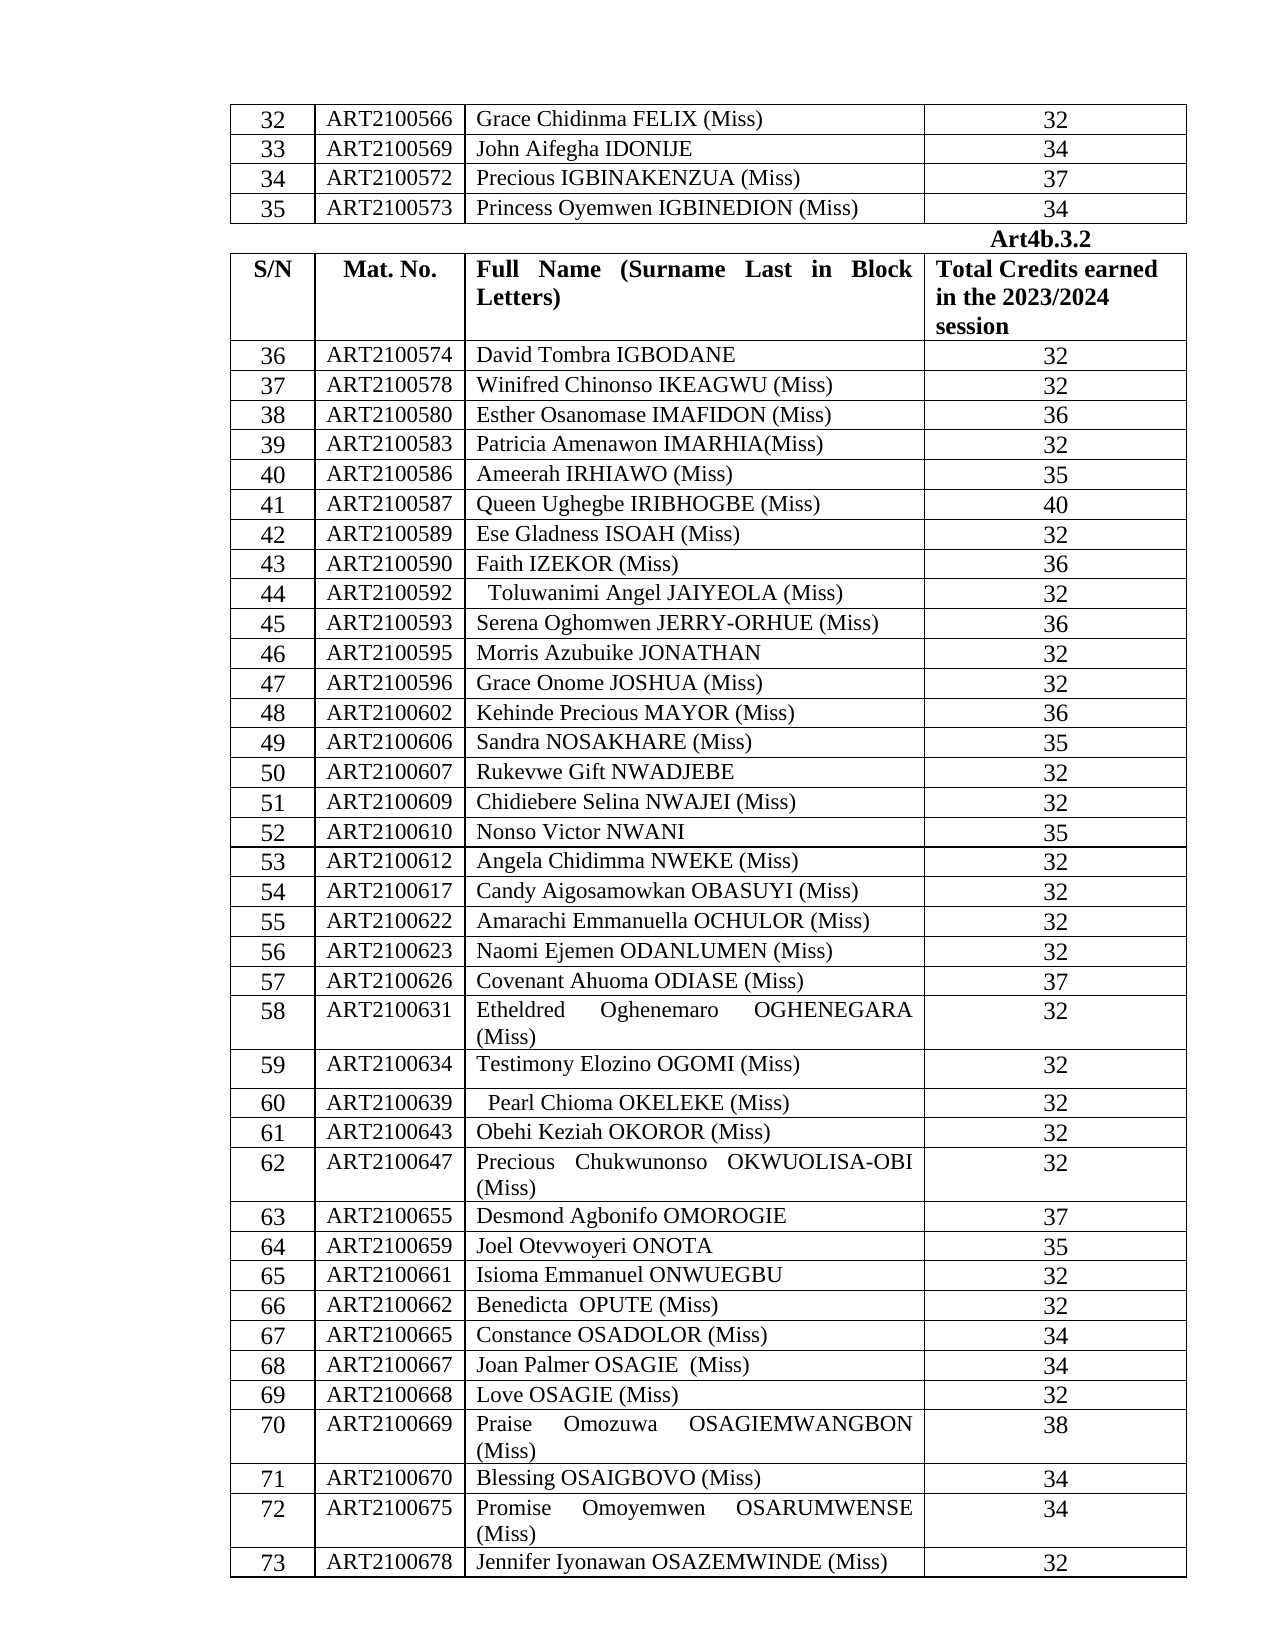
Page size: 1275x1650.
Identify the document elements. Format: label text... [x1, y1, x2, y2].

table_cell ART2100610 [316, 818, 464, 846]
table_cell 32 [925, 1089, 1186, 1117]
table_cell ART2100655 [316, 1202, 464, 1231]
table_cell 32 [925, 1291, 1186, 1320]
table_cell Joan Palmer OSAGIE (Miss) [466, 1351, 924, 1379]
table_cell 40 [231, 460, 314, 489]
table_cell ART2100569 [316, 135, 464, 163]
table_cell 35 [925, 460, 1186, 489]
table_cell ART2100634 [316, 1050, 464, 1087]
table_cell 41 [231, 490, 314, 519]
table_cell 32 [231, 105, 314, 133]
table_cell 69 [231, 1381, 314, 1409]
table_cell ART2100566 [316, 105, 464, 133]
table_cell Naomi Ejemen ODANLUMEN (Miss) [466, 937, 924, 966]
table_cell 32 [925, 907, 1186, 936]
table_cell Ese Gladness ISOAH (Miss) [466, 520, 924, 548]
table_cell Queen Ughegbe IRIBHOGBE (Miss) [466, 490, 924, 519]
table_cell Kehinde Precious MAYOR (Miss) [466, 699, 924, 727]
table_cell Etheldred Oghenemaro OGHENEGARA (Miss) [466, 996, 924, 1049]
table_cell 56 [231, 937, 314, 966]
table_cell 65 [231, 1261, 314, 1290]
table_cell 72 [231, 1494, 314, 1547]
table_cell ART2100662 [316, 1291, 464, 1320]
table_cell 32 [925, 758, 1186, 787]
table_cell John Aifegha IDONIJE [466, 135, 924, 163]
table_cell Isioma Emmanuel ONWUEGBU [466, 1261, 924, 1290]
table_cell ART2100609 [316, 788, 464, 817]
table_cell 35 [925, 818, 1186, 846]
table_cell 32 [925, 341, 1186, 370]
table_cell Patricia Amenawon IMARHIA(Miss) [466, 430, 924, 459]
table_cell 48 [231, 699, 314, 727]
table_cell Rukevwe Gift NWADJEBE [466, 758, 924, 787]
table_cell Constance OSADOLOR (Miss) [466, 1321, 924, 1350]
table_cell ART2100667 [316, 1351, 464, 1379]
table_cell 73 [231, 1548, 314, 1576]
table_cell 58 [231, 996, 314, 1049]
table_cell ART2100590 [316, 550, 464, 578]
table_cell ART2100665 [316, 1321, 464, 1350]
table_cell ART2100593 [316, 609, 464, 638]
table_cell 32 [925, 1261, 1186, 1290]
table_cell ART2100607 [316, 758, 464, 787]
table_cell Jennifer Iyonawan OSAZEMWINDE (Miss) [466, 1548, 924, 1576]
table_cell 32 [925, 430, 1186, 459]
table_cell 32 [925, 1548, 1186, 1576]
table_cell Sandra NOSAKHARE (Miss) [466, 728, 924, 757]
table_header Mat. No. [316, 254, 464, 340]
text Art4b.3.2 [990, 224, 1170, 253]
table_cell 70 [231, 1410, 314, 1463]
table_cell 50 [231, 758, 314, 787]
table_header S/N [231, 254, 314, 340]
table_cell Praise Omozuwa OSAGIEMWANGBON (Miss) [466, 1410, 924, 1463]
table_cell Grace Chidinma FELIX (Miss) [466, 105, 924, 133]
table_cell 66 [231, 1291, 314, 1320]
table_cell Desmond Agbonifo OMOROGIE [466, 1202, 924, 1231]
table_cell Benedicta OPUTE (Miss) [466, 1291, 924, 1320]
table_cell 59 [231, 1050, 314, 1087]
table_cell 34 [925, 1464, 1186, 1493]
table_cell ART2100595 [316, 639, 464, 668]
table_cell 38 [231, 401, 314, 429]
table_cell ART2100668 [316, 1381, 464, 1409]
table_cell 32 [925, 639, 1186, 668]
table_cell 34 [231, 164, 314, 193]
table_cell Joel Otevwoyeri ONOTA [466, 1232, 924, 1260]
table_cell 35 [925, 728, 1186, 757]
table_cell 32 [925, 788, 1186, 817]
table_cell 32 [925, 371, 1186, 399]
table_cell ART2100583 [316, 430, 464, 459]
table_cell 32 [925, 848, 1186, 876]
table_cell 32 [925, 937, 1186, 966]
table_cell ART2100596 [316, 669, 464, 697]
table_cell 54 [231, 877, 314, 906]
table_cell ART2100623 [316, 937, 464, 966]
table_cell ART2100669 [316, 1410, 464, 1463]
table_cell ART2100675 [316, 1494, 464, 1547]
table_cell 34 [925, 135, 1186, 163]
table_cell 53 [231, 848, 314, 876]
table_cell 36 [925, 401, 1186, 429]
table_cell 32 [925, 669, 1186, 697]
table_cell 71 [231, 1464, 314, 1493]
table_cell 67 [231, 1321, 314, 1350]
table_cell Faith IZEKOR (Miss) [466, 550, 924, 578]
table_cell 46 [231, 639, 314, 668]
table_cell Toluwanimi Angel JAIYEOLA (Miss) [466, 579, 924, 608]
table_cell 51 [231, 788, 314, 817]
table_cell 42 [231, 520, 314, 548]
table_cell ART2100678 [316, 1548, 464, 1576]
table_cell ART2100573 [316, 194, 464, 223]
table_cell 36 [925, 609, 1186, 638]
table_cell 45 [231, 609, 314, 638]
table_cell 32 [925, 1118, 1186, 1147]
table_cell Precious IGBINAKENZUA (Miss) [466, 164, 924, 193]
table_cell ART2100572 [316, 164, 464, 193]
table_cell 36 [925, 550, 1186, 578]
table_header Full Name (Surname Last in Block Letters) [466, 254, 924, 340]
table_cell ART2100659 [316, 1232, 464, 1260]
table_cell ART2100578 [316, 371, 464, 399]
table_cell Amarachi Emmanuella OCHULOR (Miss) [466, 907, 924, 936]
table_cell David Tombra IGBODANE [466, 341, 924, 370]
table_cell Ameerah IRHIAWO (Miss) [466, 460, 924, 489]
table_cell ART2100580 [316, 401, 464, 429]
table_cell Angela Chidimma NWEKE (Miss) [466, 848, 924, 876]
table_cell Morris Azubuike JONATHAN [466, 639, 924, 668]
table_cell ART2100606 [316, 728, 464, 757]
table_cell Grace Onome JOSHUA (Miss) [466, 669, 924, 697]
table_cell 32 [925, 520, 1186, 548]
table_cell 38 [925, 1410, 1186, 1463]
table_cell Pearl Chioma OKELEKE (Miss) [466, 1089, 924, 1117]
table_cell Princess Oyemwen IGBINEDION (Miss) [466, 194, 924, 223]
table_cell 32 [925, 105, 1186, 133]
table_cell 39 [231, 430, 314, 459]
table_cell 34 [925, 1351, 1186, 1379]
table_cell ART2100617 [316, 877, 464, 906]
table_cell 44 [231, 579, 314, 608]
table_cell Esther Osanomase IMAFIDON (Miss) [466, 401, 924, 429]
table_cell 32 [925, 877, 1186, 906]
table_cell Precious Chukwunonso OKWUOLISA-OBI (Miss) [466, 1148, 924, 1201]
table_header Total Credits earned in the 2023/2024 session [925, 254, 1186, 340]
table_cell ART2100574 [316, 341, 464, 370]
table_cell 43 [231, 550, 314, 578]
table_cell Blessing OSAIGBOVO (Miss) [466, 1464, 924, 1493]
table_cell Covenant Ahuoma ODIASE (Miss) [466, 967, 924, 995]
table_cell ART2100589 [316, 520, 464, 548]
table_cell ART2100612 [316, 848, 464, 876]
table_cell 55 [231, 907, 314, 936]
table_cell Chidiebere Selina NWAJEI (Miss) [466, 788, 924, 817]
table_cell 33 [231, 135, 314, 163]
table_cell 49 [231, 728, 314, 757]
table_cell 52 [231, 818, 314, 846]
table_cell 34 [925, 1321, 1186, 1350]
table_cell ART2100643 [316, 1118, 464, 1147]
table_cell Testimony Elozino OGOMI (Miss) [466, 1050, 924, 1087]
table_cell ART2100586 [316, 460, 464, 489]
table_cell 37 [925, 967, 1186, 995]
table_cell ART2100661 [316, 1261, 464, 1290]
table_cell ART2100670 [316, 1464, 464, 1493]
table_cell Winifred Chinonso IKEAGWU (Miss) [466, 371, 924, 399]
table_cell ART2100587 [316, 490, 464, 519]
table_cell 35 [231, 194, 314, 223]
table_cell 32 [925, 1050, 1186, 1087]
table_cell 32 [925, 996, 1186, 1049]
table_cell 61 [231, 1118, 314, 1147]
table_cell 32 [925, 579, 1186, 608]
table_cell 47 [231, 669, 314, 697]
table_cell ART2100639 [316, 1089, 464, 1117]
table_cell 60 [231, 1089, 314, 1117]
table_cell 36 [925, 699, 1186, 727]
table_cell ART2100622 [316, 907, 464, 936]
table_cell 32 [925, 1148, 1186, 1201]
table_cell 40 [925, 490, 1186, 519]
table_cell Obehi Keziah OKOROR (Miss) [466, 1118, 924, 1147]
table_cell 64 [231, 1232, 314, 1260]
table_cell 37 [925, 1202, 1186, 1231]
table_cell ART2100631 [316, 996, 464, 1049]
table_cell Love OSAGIE (Miss) [466, 1381, 924, 1409]
table_cell 68 [231, 1351, 314, 1379]
table_cell 37 [925, 164, 1186, 193]
table_cell 34 [925, 194, 1186, 223]
table_cell ART2100602 [316, 699, 464, 727]
table_cell 57 [231, 967, 314, 995]
table_cell Serena Oghomwen JERRY-ORHUE (Miss) [466, 609, 924, 638]
table_cell Candy Aigosamowkan OBASUYI (Miss) [466, 877, 924, 906]
table_cell 32 [925, 1381, 1186, 1409]
table_cell ART2100626 [316, 967, 464, 995]
table_cell 35 [925, 1232, 1186, 1260]
table_cell 62 [231, 1148, 314, 1201]
table_cell 63 [231, 1202, 314, 1231]
table_cell 36 [231, 341, 314, 370]
table_cell ART2100647 [316, 1148, 464, 1201]
table_cell ART2100592 [316, 579, 464, 608]
table_cell 34 [925, 1494, 1186, 1547]
table_cell Nonso Victor NWANI [466, 818, 924, 846]
table_cell 37 [231, 371, 314, 399]
table_cell Promise Omoyemwen OSARUMWENSE (Miss) [466, 1494, 924, 1547]
